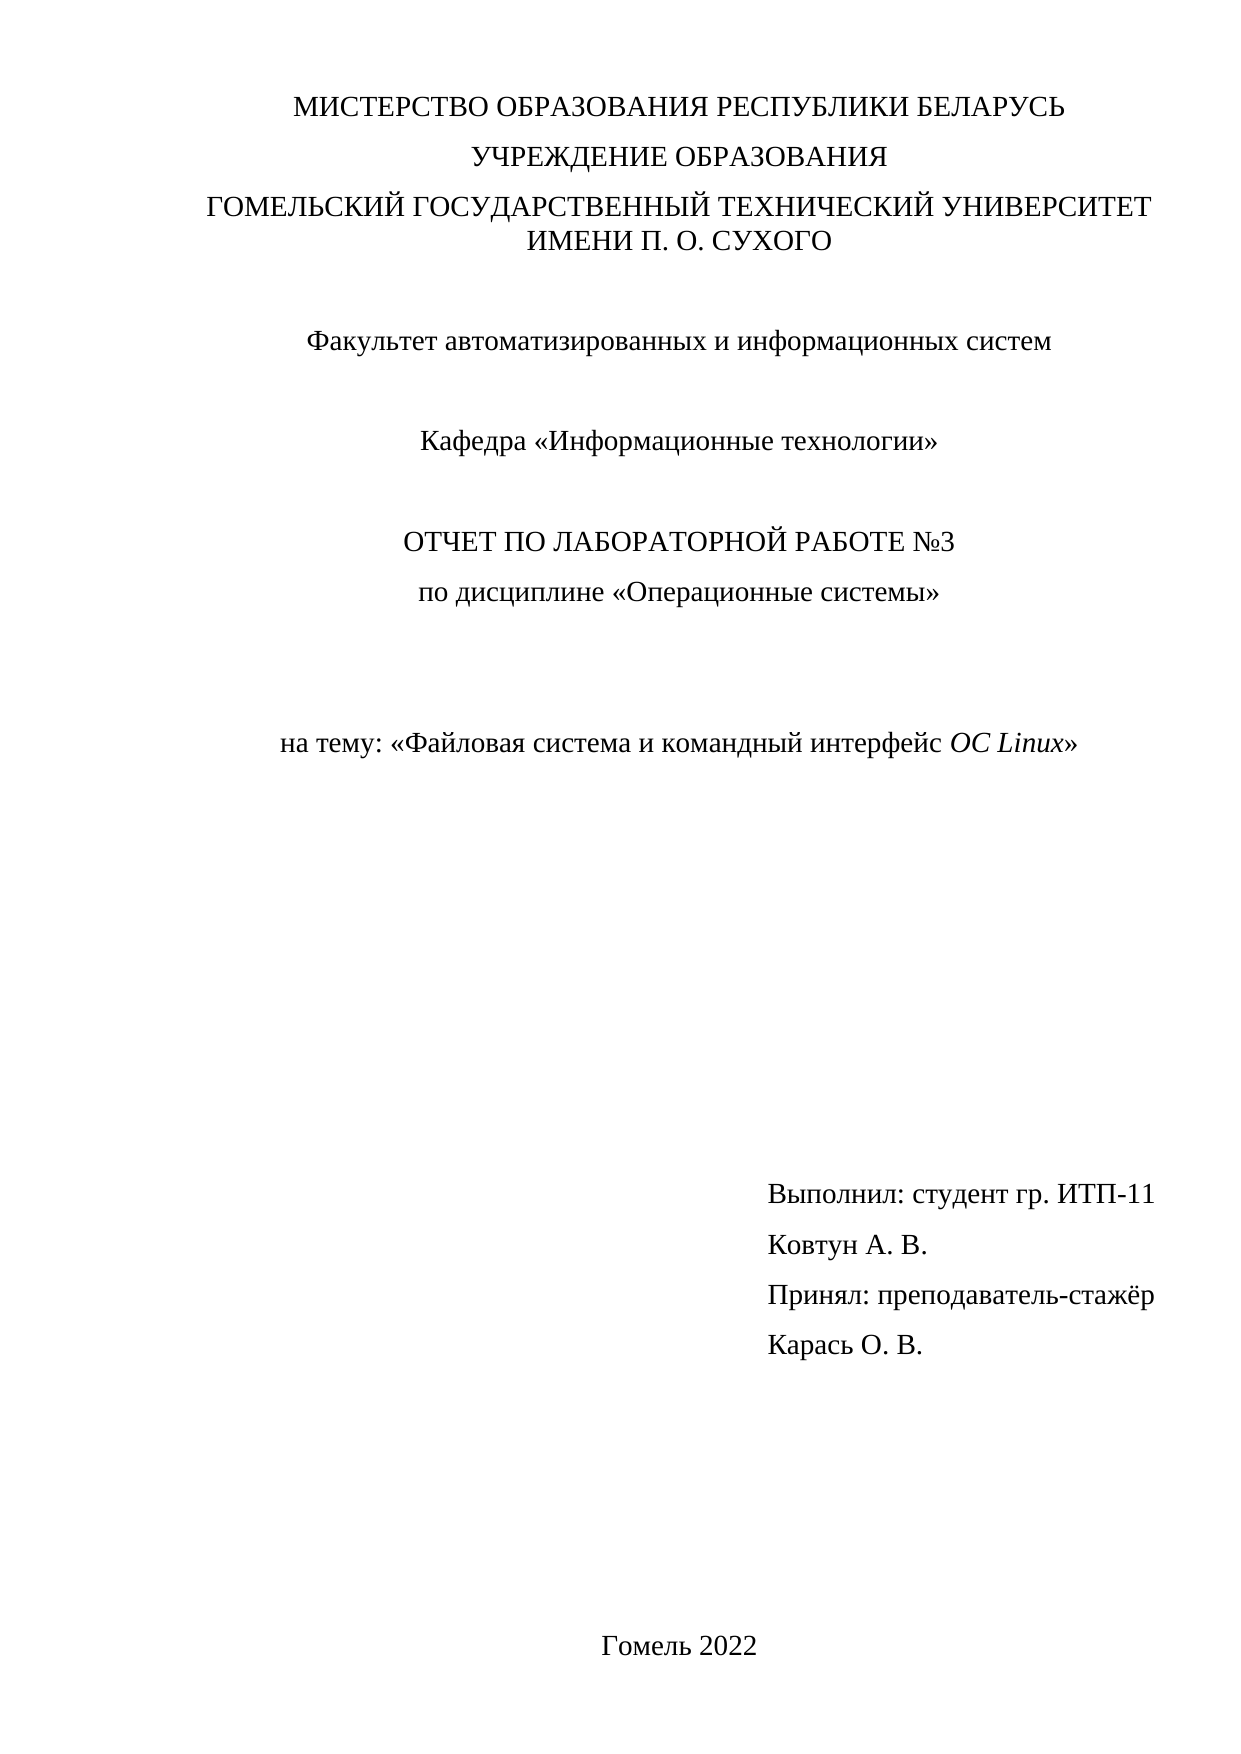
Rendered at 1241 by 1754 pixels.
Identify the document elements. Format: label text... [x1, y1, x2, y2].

text УЧРЕЖДЕНИЕ ОБРАЗОВАНИЯ [177, 139, 1181, 172]
text Ковтун А. В. [177, 1227, 1181, 1260]
text Кафедра «Информационные технологии» [177, 423, 1181, 457]
text Принял: преподаватель-стажёр [177, 1277, 1181, 1311]
text по дисциплине «Операционные системы» [177, 574, 1181, 608]
text Факультет автоматизированных и информационных систем [177, 323, 1181, 357]
text ГОМЕЛЬСКИЙ ГОСУДАРСТВЕННЫЙ ТЕХНИЧЕСКИЙ УНИВЕРСИТЕТ ИМЕНИ П. О. СУХОГО [177, 189, 1181, 256]
text МИСТЕРСТВО ОБРАЗОВАНИЯ РЕСПУБЛИКИ БЕЛАРУСЬ [177, 89, 1181, 122]
text на тему: «Файловая система и командный интерфейс ОС Linux» [177, 725, 1181, 758]
text ОТЧЕТ ПО ЛАБОРАТОРНОЙ РАБОТЕ №3 [177, 524, 1181, 557]
text Карась О. В. [177, 1327, 1181, 1361]
text Выполнил: студент гр. ИТП-11 [177, 1177, 1181, 1210]
text Гомель 2022 [177, 1628, 1181, 1662]
